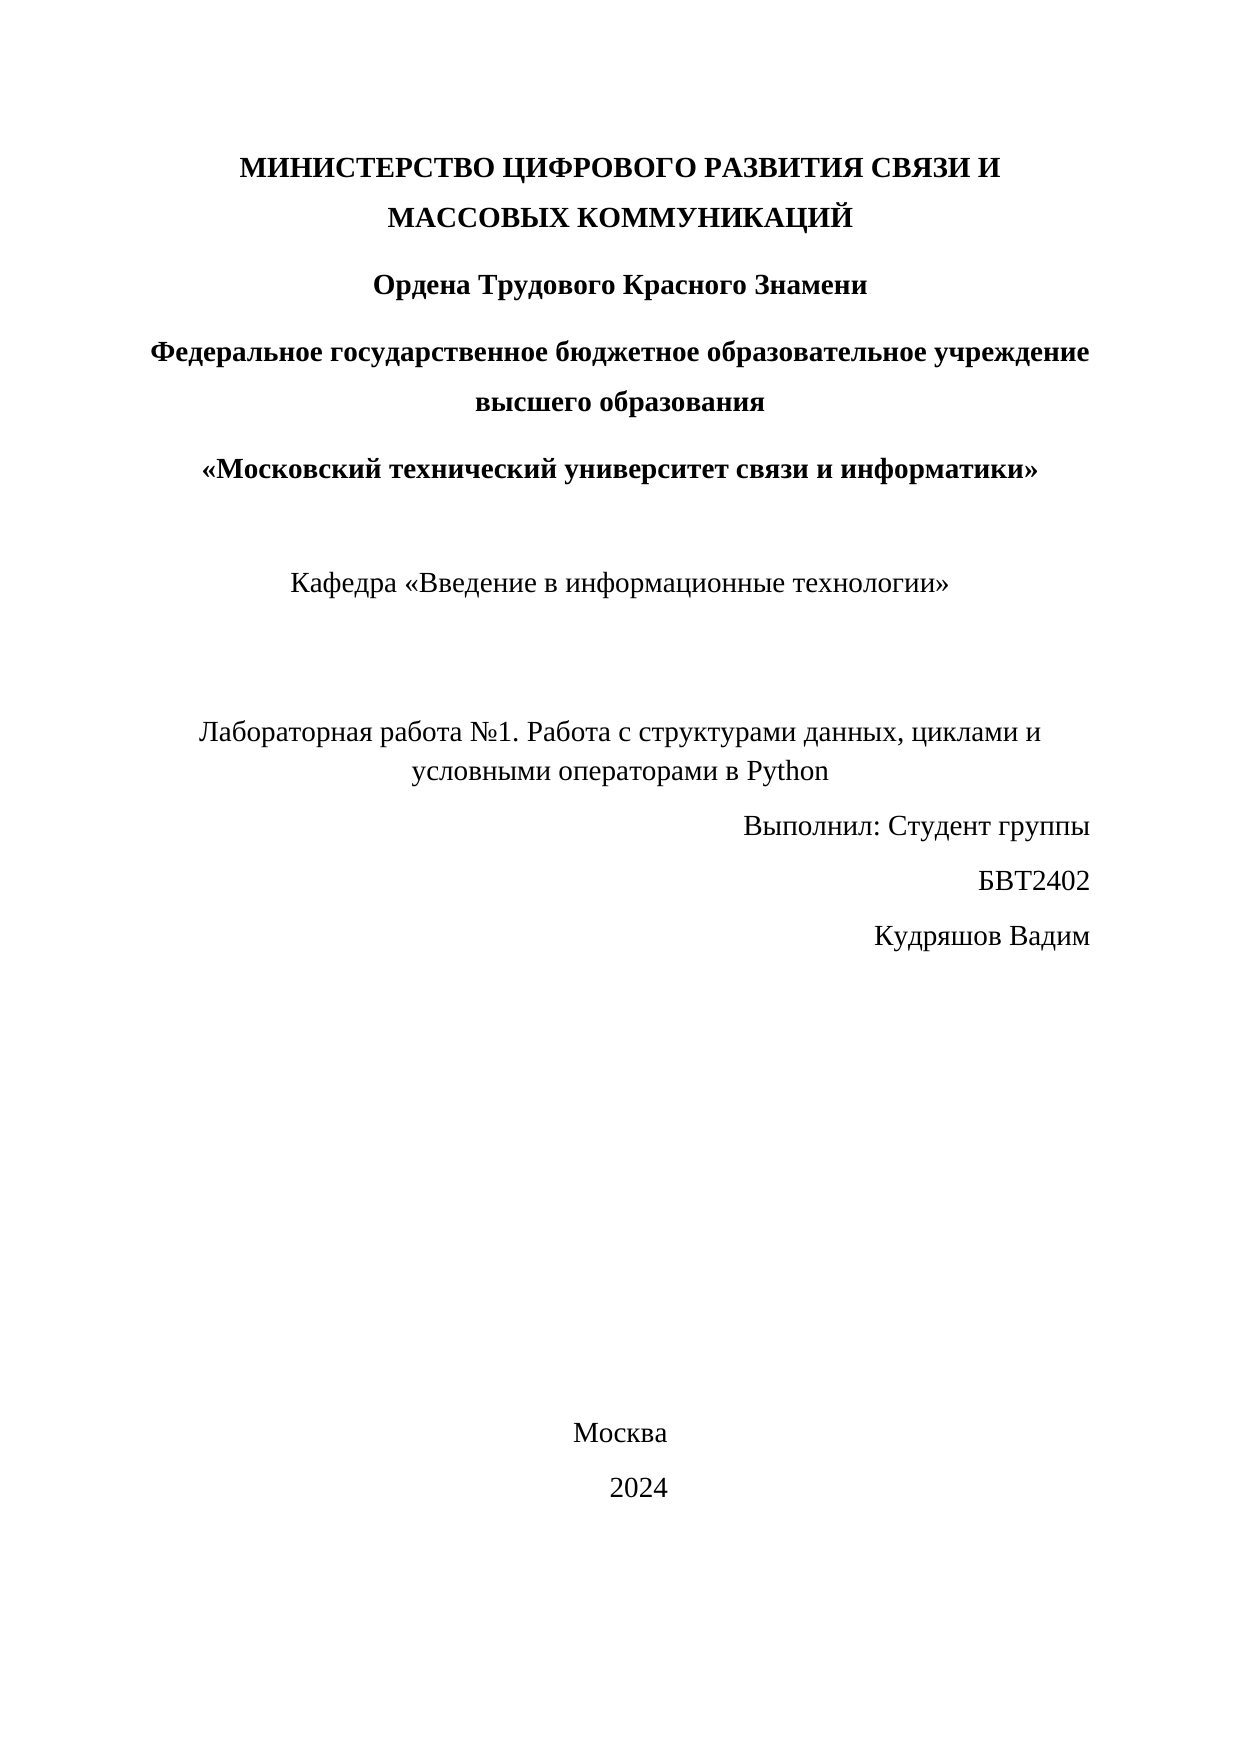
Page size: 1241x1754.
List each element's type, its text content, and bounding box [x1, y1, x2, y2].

text Выполнил: Студент группы [224, 808, 1090, 842]
text Кафедра «Введение в информационные технологии» [150, 565, 1090, 599]
text Ордена Трудового Красного Знамени [150, 267, 1090, 301]
text БВТ2402 [224, 863, 1090, 897]
text Лабораторная работа №1. Работа с структурами данных, циклами и условными операторами в Python [150, 714, 1090, 786]
text «Московский технический университет связи и информатики» [150, 452, 1090, 485]
text 2024 [150, 1471, 1090, 1504]
text Федеральное государственное бюджетное образовательное учреждение высшего образования [150, 334, 1090, 418]
text Москва [150, 1415, 1090, 1449]
text МИНИСТЕРСТВО ЦИФРОВОГО РАЗВИТИЯ СВЯЗИ И МАССОВЫХ КОММУНИКАЦИЙ [150, 150, 1090, 234]
text Кудряшов Вадим [224, 918, 1090, 952]
